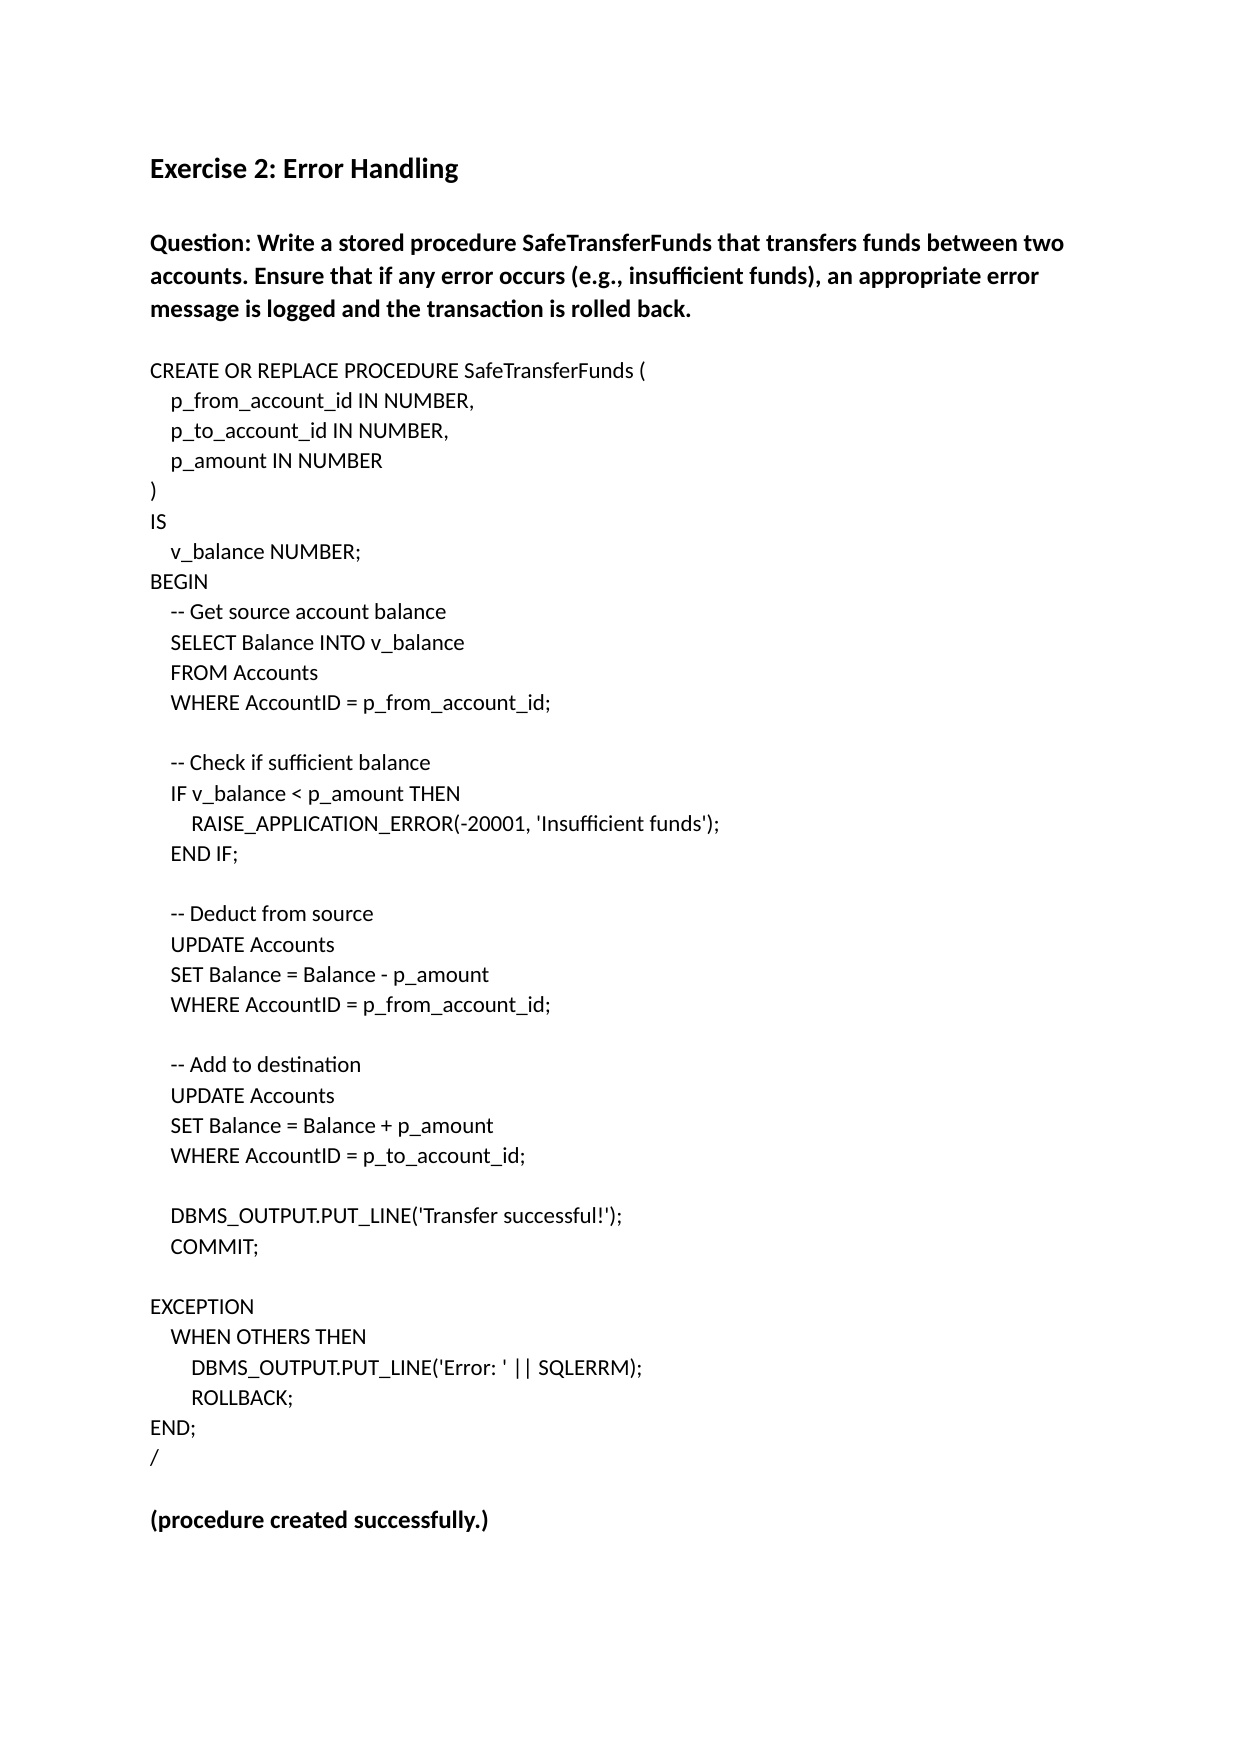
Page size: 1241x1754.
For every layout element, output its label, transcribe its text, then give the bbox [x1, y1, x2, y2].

text DBMS_OUTPUT.PUT_LINE('Error: ' || SQLERRM); [150, 1353, 1090, 1381]
text UPDATE Accounts [150, 930, 1090, 958]
text v_balance NUMBER; [150, 537, 1090, 565]
text DBMS_OUTPUT.PUT_LINE('Transfer successful!'); [150, 1202, 1090, 1230]
text WHEN OTHERS THEN [150, 1322, 1090, 1351]
text END; [150, 1413, 1090, 1441]
text ROLLBACK; [150, 1383, 1090, 1411]
text CREATE OR REPLACE PROCEDURE SafeTransferFunds ( [150, 356, 1090, 384]
text IS [150, 507, 1090, 535]
text SET Balance = Balance + p_amount [150, 1111, 1090, 1139]
text EXCEPTION [150, 1292, 1090, 1320]
text p_from_account_id IN NUMBER, [150, 386, 1090, 414]
text SELECT Balance INTO v_balance [150, 628, 1090, 656]
text p_to_account_id IN NUMBER, [150, 416, 1090, 444]
text ) [150, 477, 1090, 505]
text -- Get source account balance [150, 597, 1090, 626]
text RAISE_APPLICATION_ERROR(-20001, 'Insufficient funds'); [150, 809, 1090, 837]
text -- Add to destination [150, 1051, 1090, 1079]
text IF v_balance < p_amount THEN [150, 779, 1090, 807]
text -- Check if sufficient balance [150, 748, 1090, 777]
text FROM Accounts [150, 658, 1090, 686]
text / [150, 1443, 1090, 1471]
text BEGIN [150, 567, 1090, 595]
text -- Deduct from source [150, 899, 1090, 928]
text (procedure created successfully.) [150, 1504, 1090, 1534]
text END IF; [150, 839, 1090, 867]
text WHERE AccountID = p_from_account_id; [150, 990, 1090, 1018]
text p_amount IN NUMBER [150, 446, 1090, 474]
text UPDATE Accounts [150, 1081, 1090, 1109]
text WHERE AccountID = p_from_account_id; [150, 688, 1090, 716]
text Exercise 2: Error Handling [150, 150, 1090, 186]
text COMMIT; [150, 1232, 1090, 1260]
text WHERE AccountID = p_to_account_id; [150, 1141, 1090, 1169]
text Question: Write a stored procedure SafeTransferFunds that transfers funds between two accounts. Ensure that if any error occurs (e.g., insufficient funds), an appropriate error message is logged and the transaction is rolled back. [150, 227, 1090, 323]
text SET Balance = Balance - p_amount [150, 960, 1090, 988]
